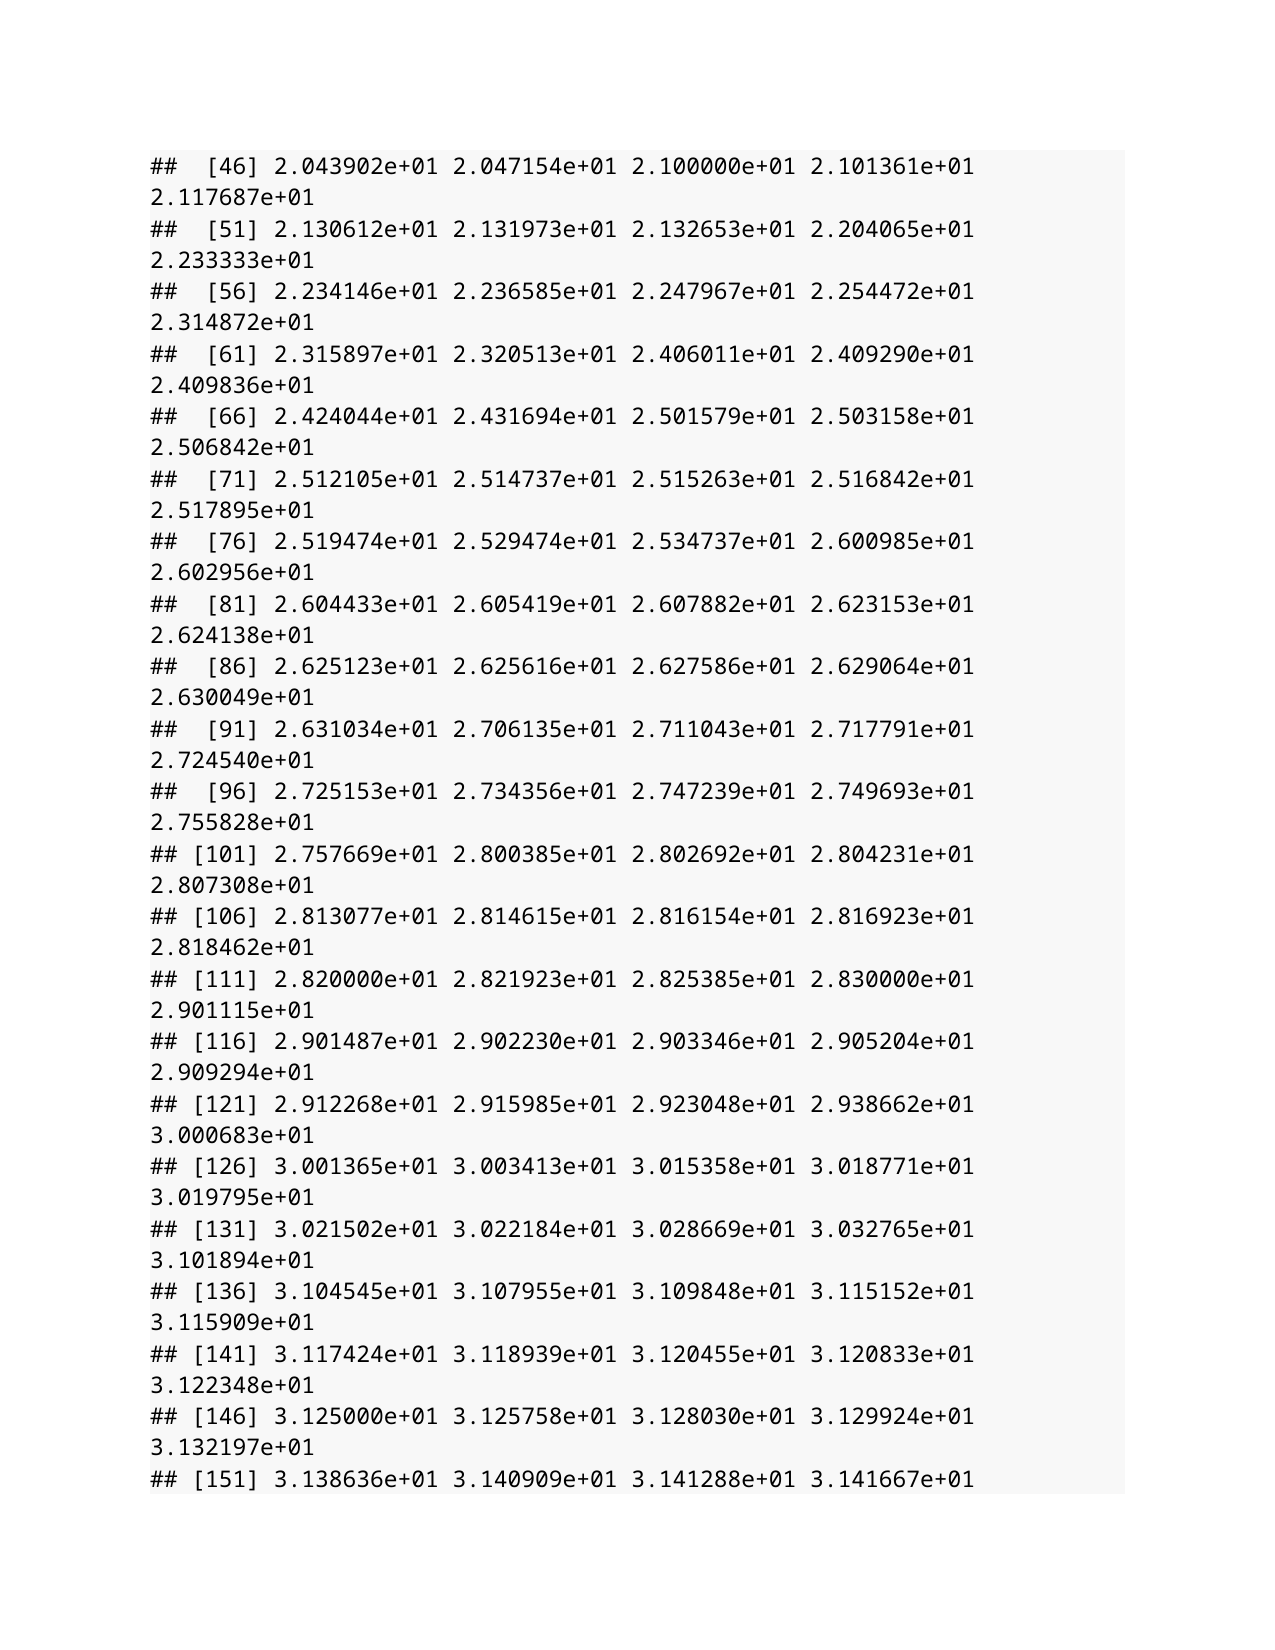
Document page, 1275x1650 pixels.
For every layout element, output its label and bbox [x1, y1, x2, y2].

text [150, 150, 1125, 1494]
